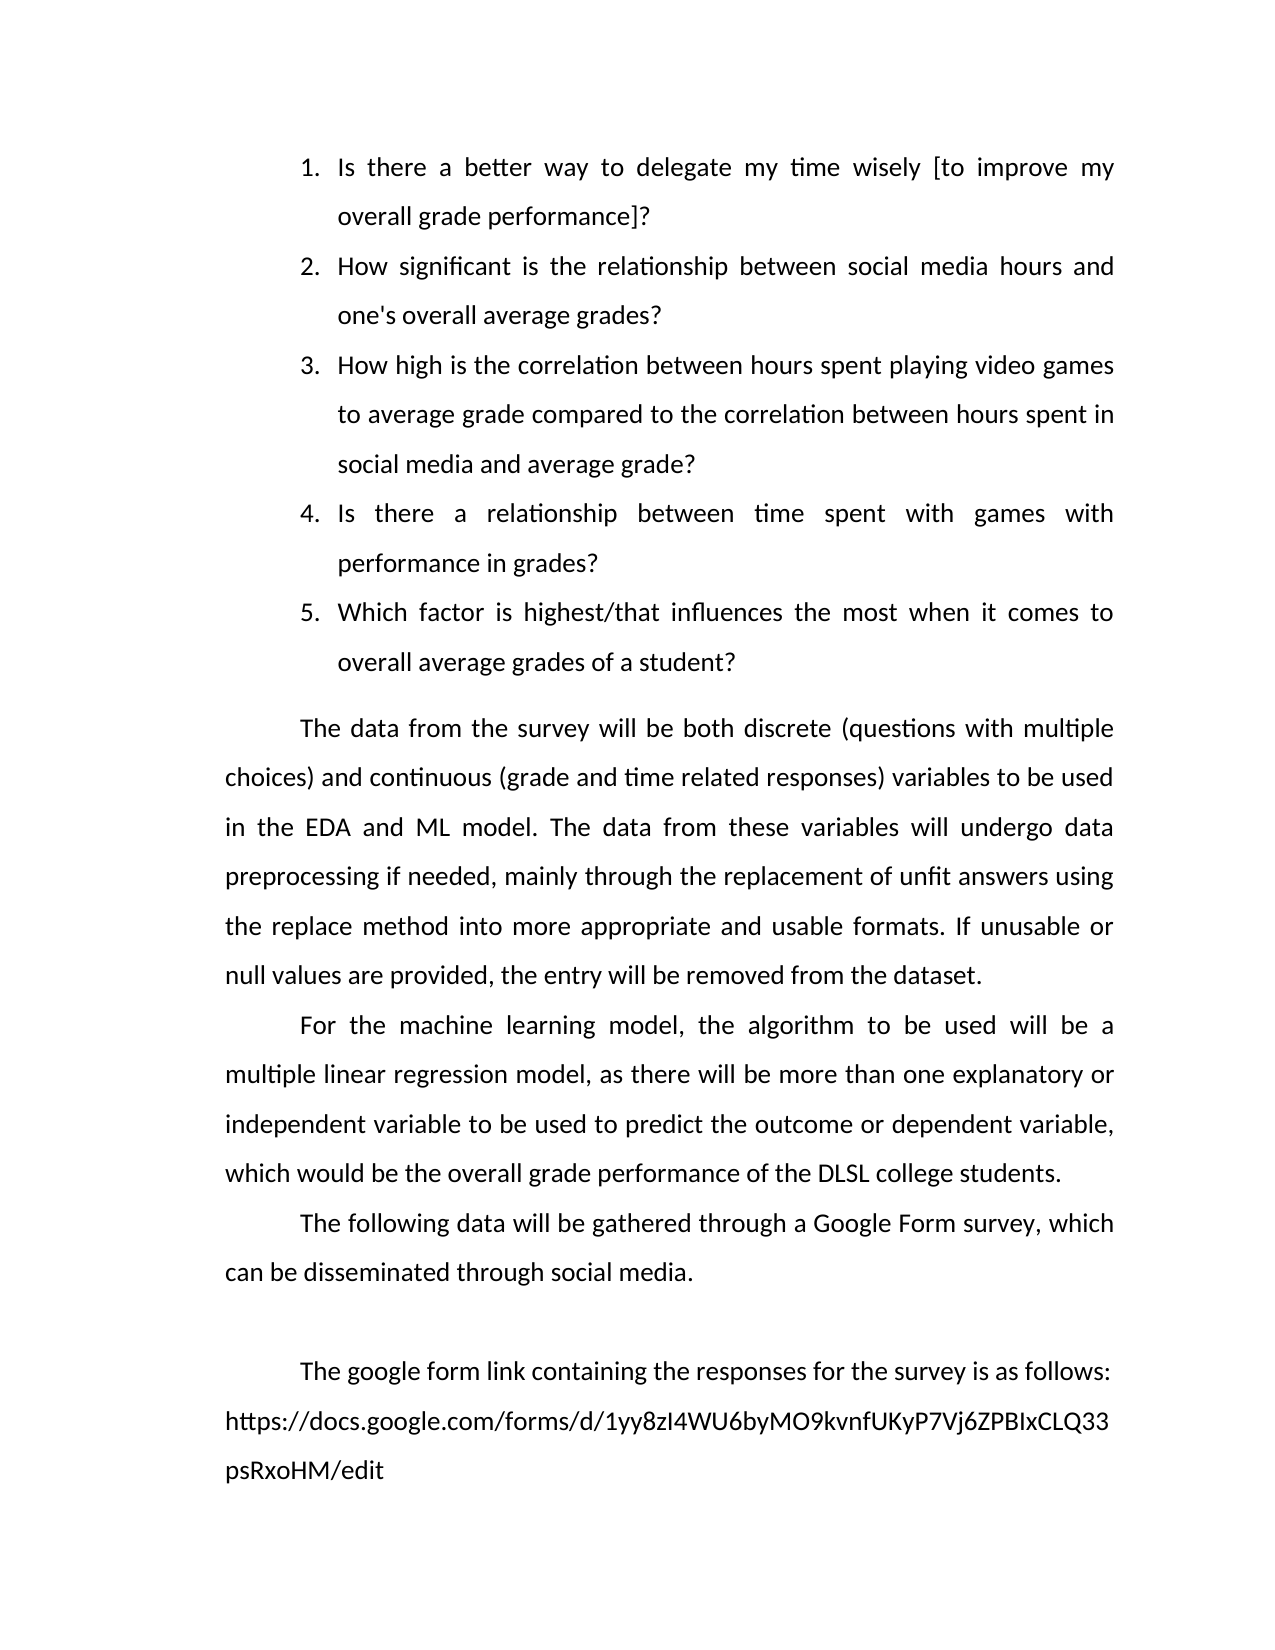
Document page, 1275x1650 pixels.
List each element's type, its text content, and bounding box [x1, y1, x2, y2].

list Is there a relationship between time spent with games with performance in grades? [300, 496, 1116, 579]
text The google form link containing the responses for the survey is as follows: https://docs.google.com/forms/d/1yy8zI4WU6byMO9kvnfUKyP7Vj6ZPBIxCLQ33psRxoHM/edit [225, 1354, 1116, 1486]
list Is there a better way to delegate my time wisely [to improve my overall grade performance]? [300, 150, 1116, 232]
list How high is the correlation between hours spent playing video games to average grade compared to the correlation between hours spent in social media and average grade? [300, 348, 1116, 480]
text The data from the survey will be both discrete (questions with multiple choices) and continuous (grade and time related responses) variables to be used in the EDA and ML model. The data from these variables will undergo data preprocessing if needed, mainly through the replacement of unfit answers using the replace method into more appropriate and usable formats. If unusable or null values are provided, the entry will be removed from the dataset. [225, 711, 1116, 991]
text The following data will be gathered through a Google Form survey, which can be disseminated through social media. [225, 1206, 1116, 1288]
list Which factor is highest/that influences the most when it comes to overall average grades of a student? [300, 595, 1116, 678]
text For the machine learning model, the algorithm to be used will be a multiple linear regression model, as there will be more than one explanatory or independent variable to be used to predict the outcome or dependent variable, which would be the overall grade performance of the DLSL college students. [225, 1008, 1116, 1189]
list How significant is the relationship between social media hours and one's overall average grades? [300, 249, 1116, 331]
